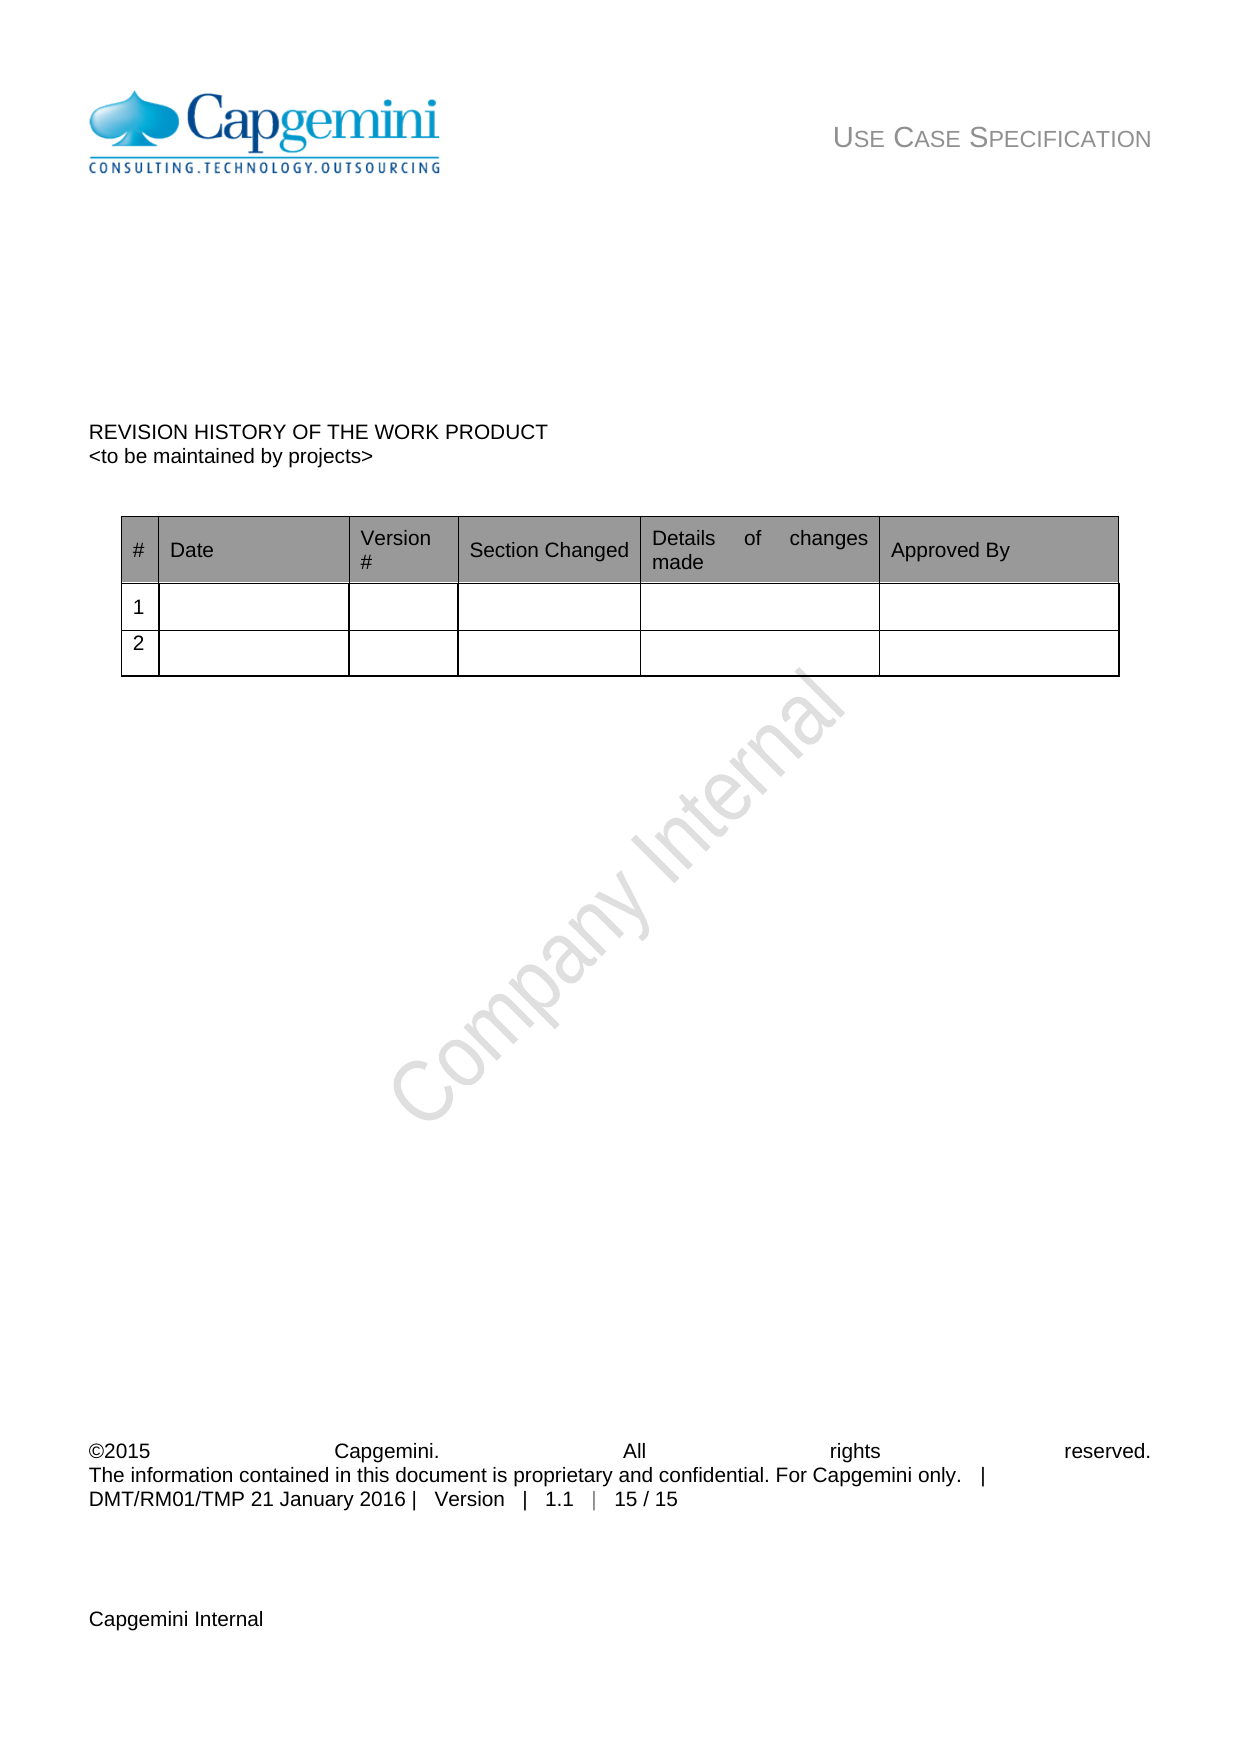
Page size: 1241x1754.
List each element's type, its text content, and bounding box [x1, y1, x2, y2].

table_cell [459, 584, 640, 630]
table_cell [641, 631, 879, 675]
table_cell [880, 631, 1118, 675]
table_cell [641, 584, 879, 630]
table_header # [122, 517, 158, 582]
table_cell [160, 584, 348, 630]
table_cell [350, 631, 457, 675]
table_cell [880, 584, 1118, 630]
table_header Section Changed [459, 517, 640, 582]
picture [87, 89, 443, 177]
table_cell [459, 631, 640, 675]
table_header Details of changes made [641, 517, 879, 582]
table_cell 1 [122, 584, 158, 630]
table_cell 2 [122, 631, 158, 675]
table_header Date [159, 517, 349, 582]
table_header Approved By [880, 517, 1118, 582]
text <to be maintained by projects> [89, 444, 1152, 468]
table_header Version # [350, 517, 458, 582]
table_cell [160, 631, 348, 675]
text REVISION HISTORY OF THE WORK PRODUCT [89, 420, 1152, 444]
table_cell [350, 584, 457, 630]
